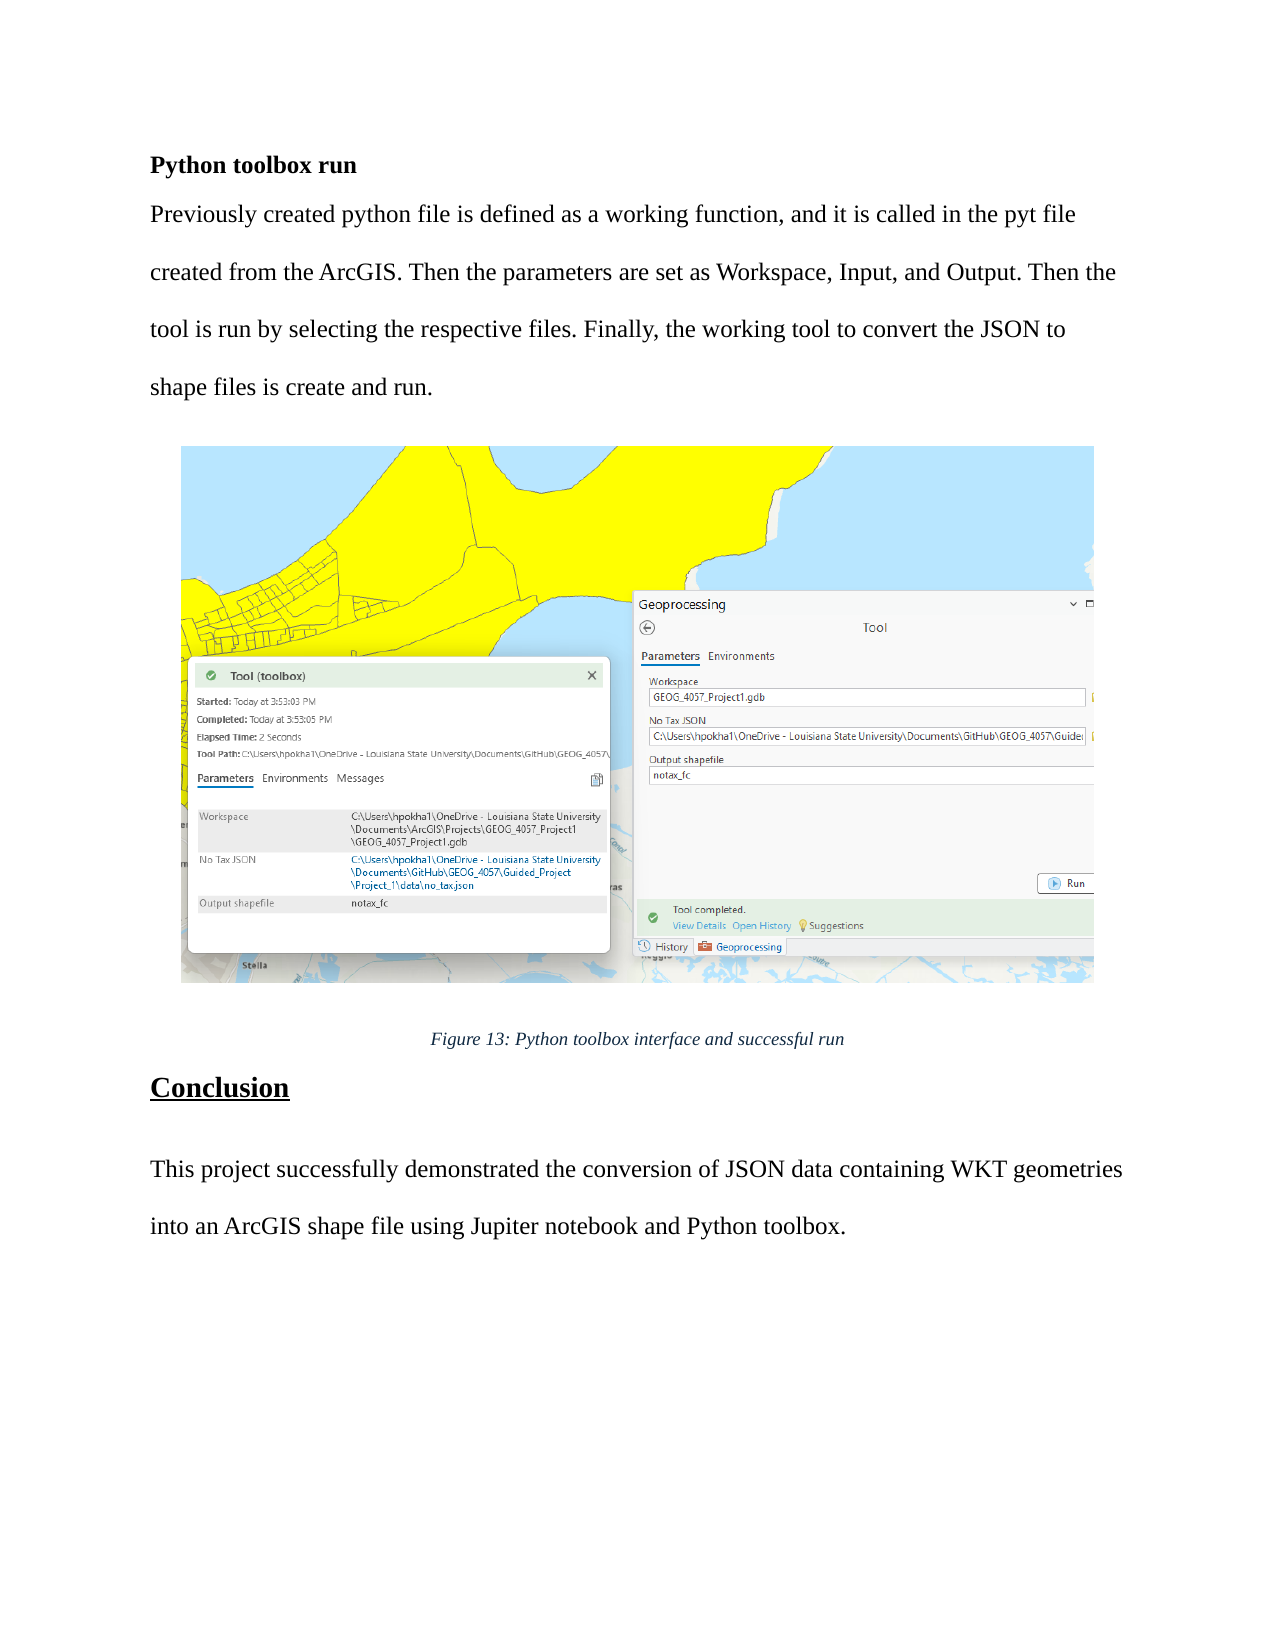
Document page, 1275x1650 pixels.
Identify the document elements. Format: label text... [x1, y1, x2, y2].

text Figure 13: Python toolbox interface and successful run [150, 1028, 1125, 1049]
picture [181, 446, 1094, 983]
text Previously created python file is defined as a working function, and it is called in the pyt file created from the ArcGIS. Then the parameters are set as Workspace, Input, and Output. Then the tool is run by selecting the respective files. Finally, the working tool to convert the JSON to shape files is create and run. [150, 199, 1125, 401]
text Conclusion [150, 1070, 1125, 1103]
text This project successfully demonstrated the conversion of JSON data containing WKT geometries into an ArcGIS shape file using Jupiter notebook and Python toolbox. [150, 1154, 1125, 1240]
text Python toolbox run [150, 150, 1125, 179]
